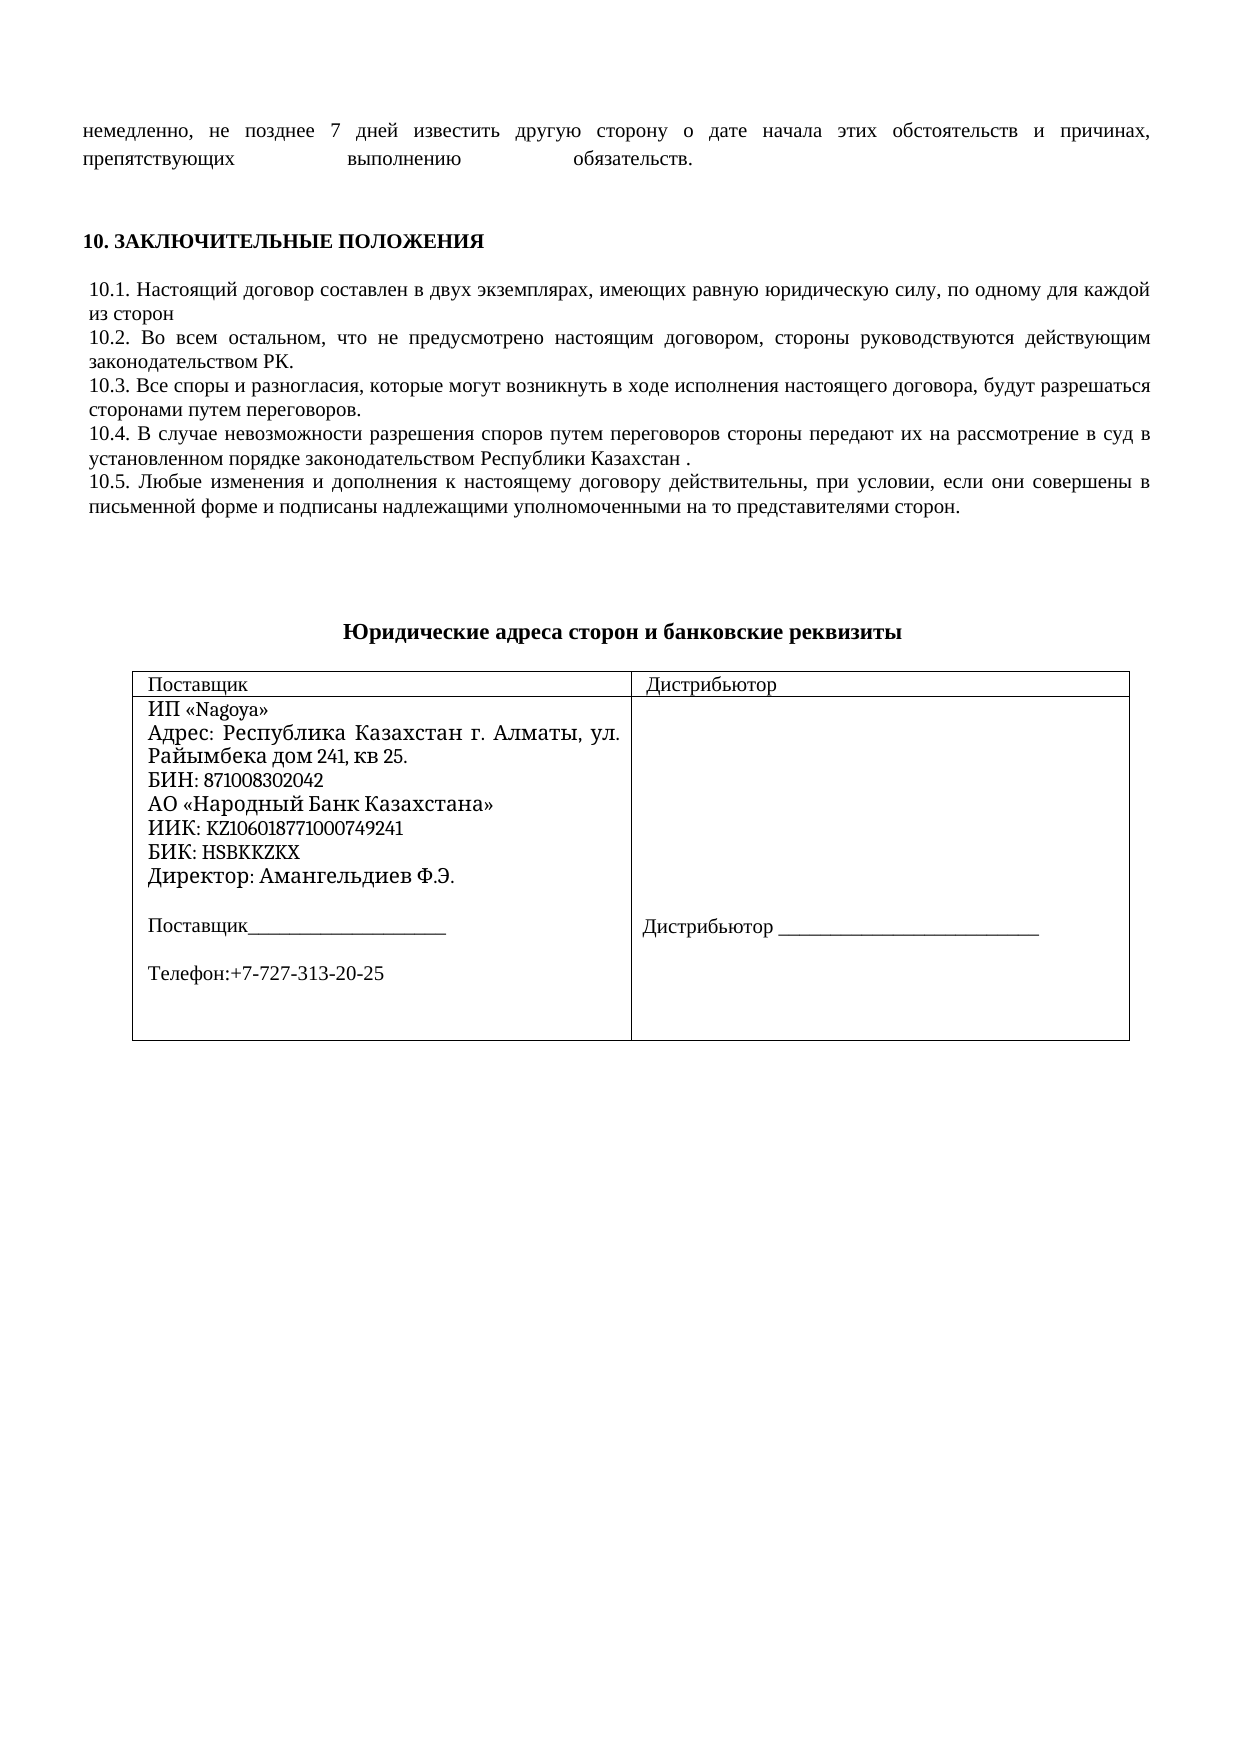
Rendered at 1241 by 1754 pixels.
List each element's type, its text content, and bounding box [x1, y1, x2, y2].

table_cell ИП «Nagoya» Адрес: Республика Казахстан г. Алматы, ул. Райымбека дом 241, кв 25. БИН: 871008302042 АО «Народный Банк Казахстана» ИИК: KZ106018771000749241 БИК: HSBKKZKX Директор: Амангельдиев Ф.Э. Поставщик___________________ Телефон:+7-727-313-20-25 [133, 697, 631, 1040]
table_header Дистрибьютор [632, 672, 1129, 696]
text Юридические адреса сторон и банковские реквизиты [177, 618, 1152, 645]
text 10.3. Все споры и разногласия, которые могут возникнуть в ходе исполнения настоящего договора, будут разрешаться сторонами путем переговоров. [88, 373, 1152, 421]
text 10.5. Любые изменения и дополнения к настоящему договору действительны, при условии, если они совершены в письменной форме и подписаны надлежащими уполномоченными на то представителями сторон. [88, 469, 1152, 518]
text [83, 118, 1152, 253]
text 10.1. Настоящий договор составлен в двух экземплярах, имеющих равную юридическую силу, по одному для каждой из сторон [88, 277, 1152, 325]
table_header Поставщик [133, 672, 631, 696]
text 10.2. Во всем остальном, что не предусмотрено настоящим договором, стороны руководствуются действующим законодательством РК. [88, 325, 1152, 373]
text 10.4. В случае невозможности разрешения споров путем переговоров стороны передают их на рассмотрение в суд в установленном порядке законодательством Республики Казахстан . [88, 421, 1152, 469]
table_cell Дистрибьютор _________________________ [632, 697, 1129, 1040]
